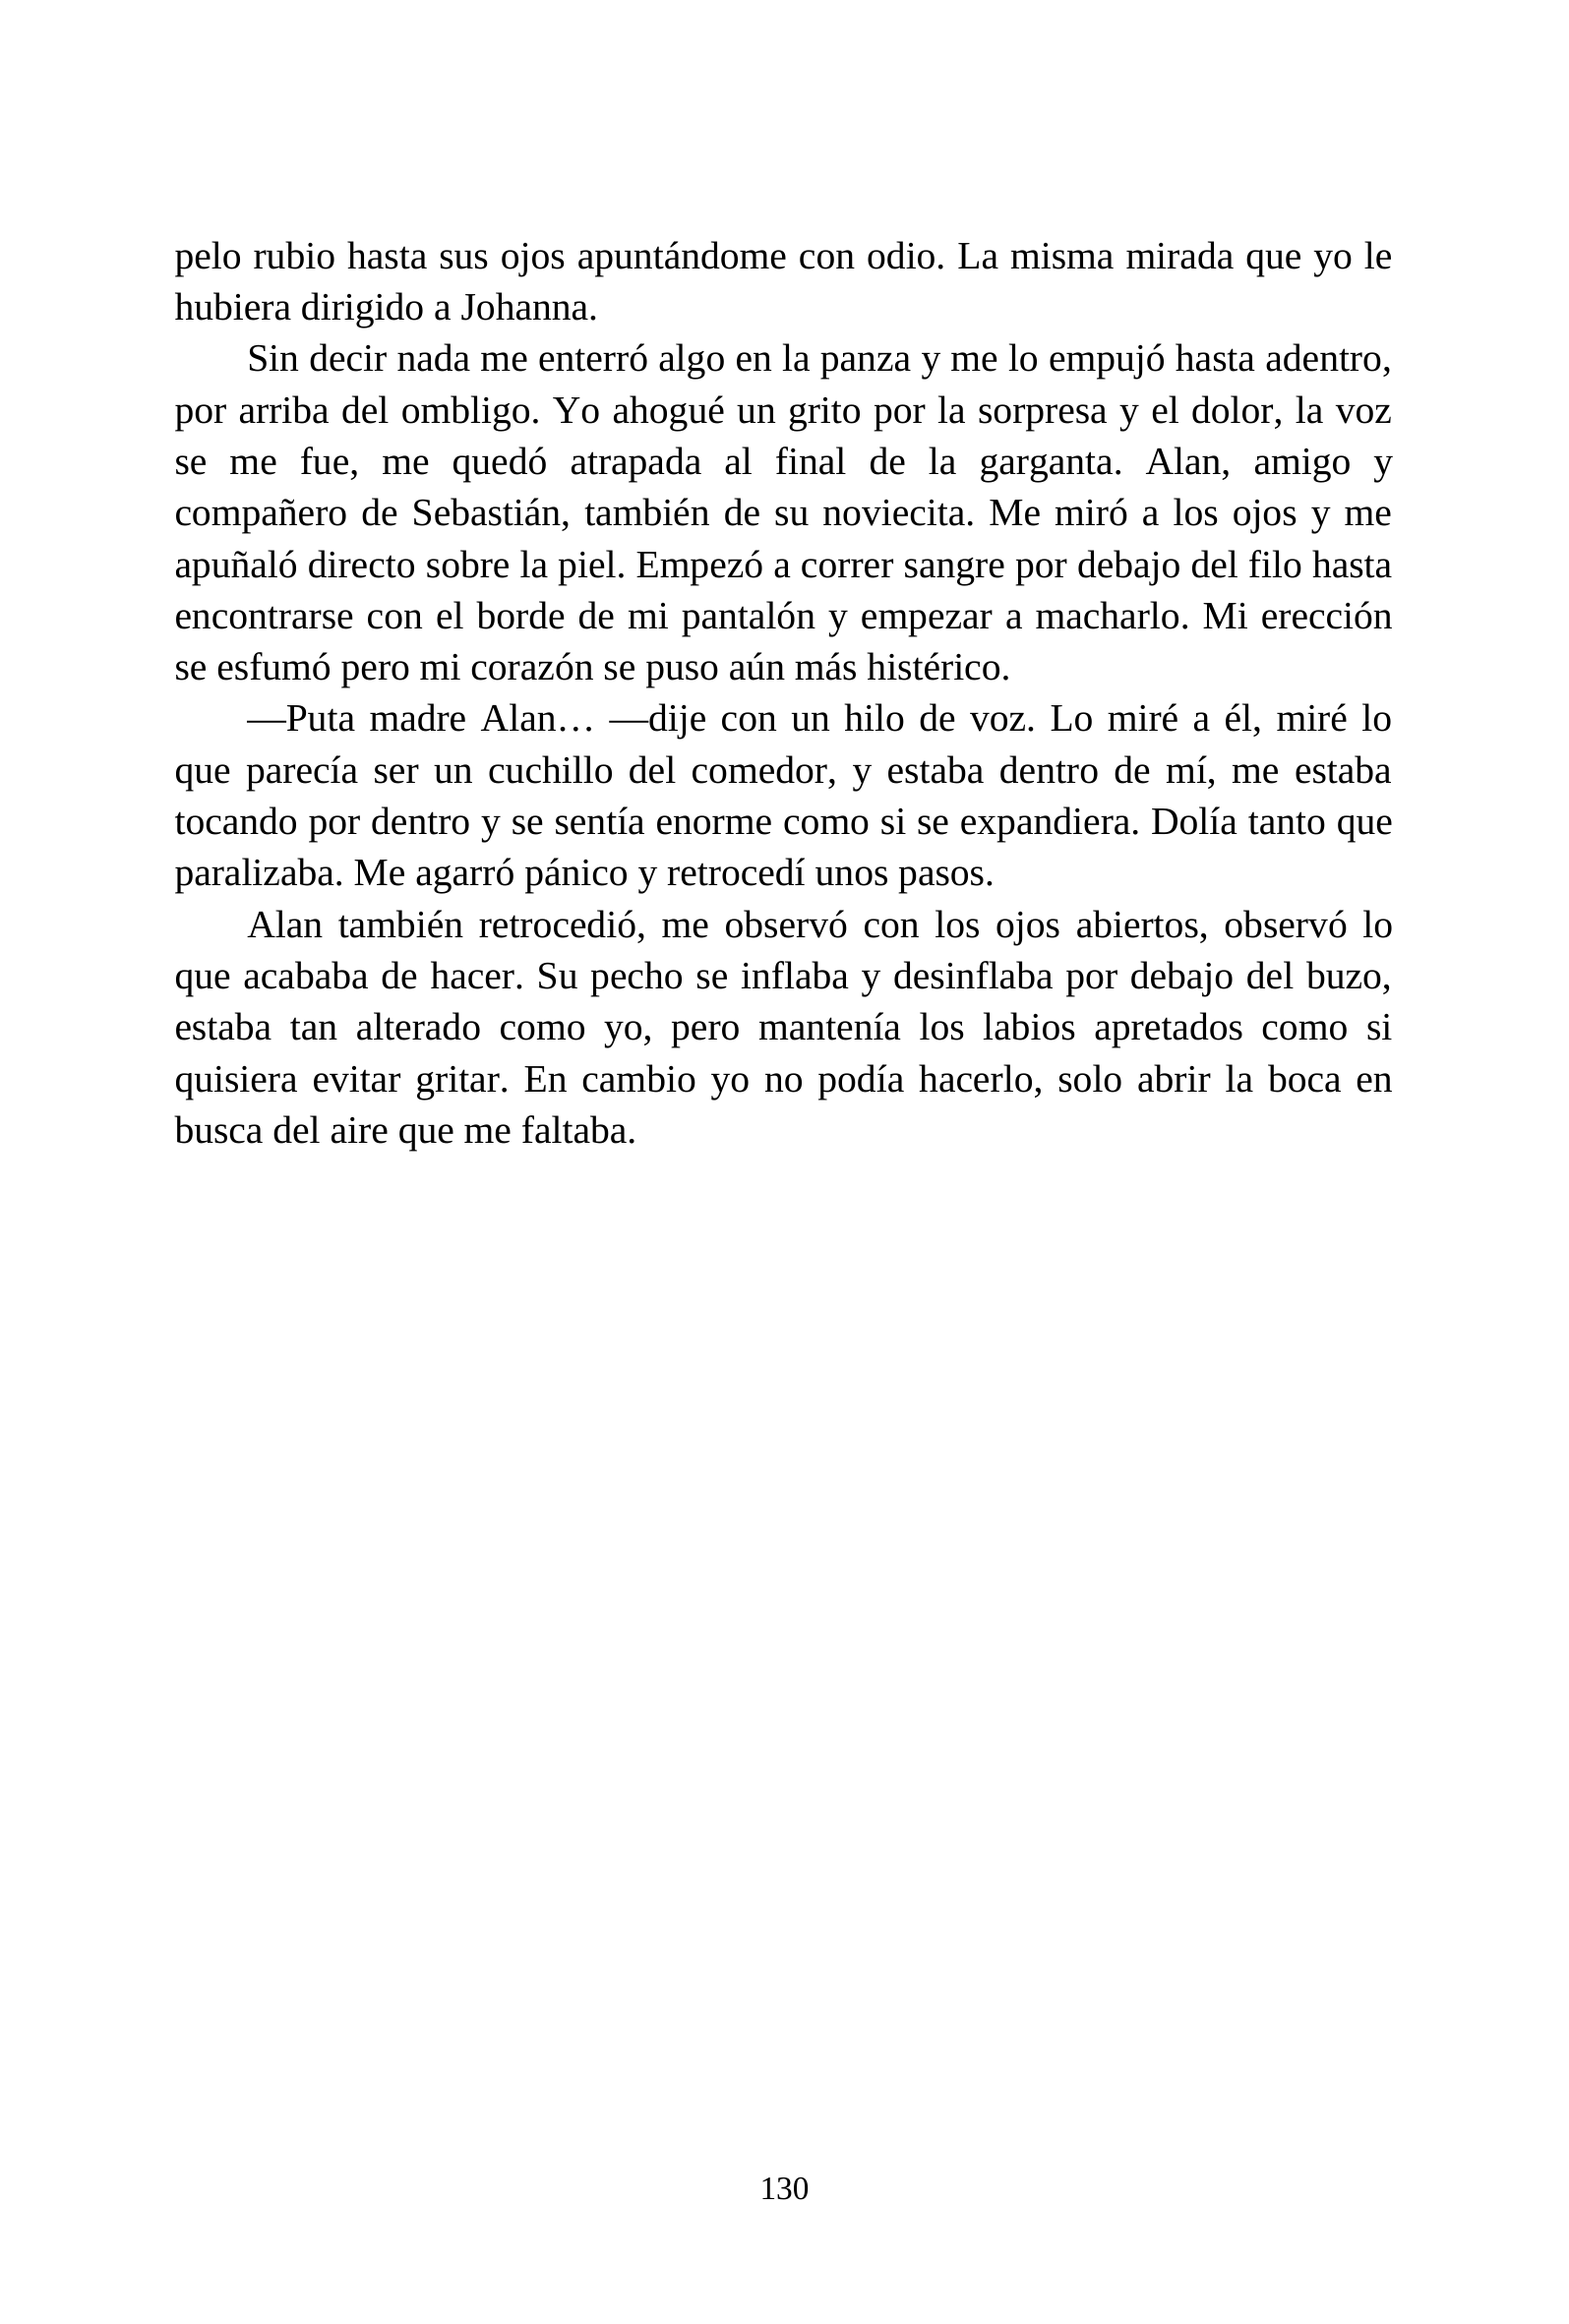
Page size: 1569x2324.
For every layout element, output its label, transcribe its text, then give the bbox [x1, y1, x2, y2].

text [174, 232, 1394, 328]
text Sin decir nada me enterró algo en la panza y me lo empujó hasta adentro, por arriba del ombligo. Yo ahogué un grito por la sorpresa y el dolor, la voz se me fue, me quedó atrapada al final de la garganta. Alan, amigo y compañero de Sebastián, también de su noviecita. Me miró a los ojos y me apuñaló directo sobre la piel. Empezó a correr sangre por debajo del filo hasta encontrarse con el borde de mi pantalón y empezar a macharlo. Mi erección se esfumó pero mi corazón se puso aún más histérico. [174, 335, 1394, 688]
text Alan también retrocedió, me observó con los ojos abiertos, observó lo que acababa de hacer. Su pecho se inflaba y desinflaba por debajo del buzo, estaba tan alterado como yo, pero mantenía los labios apretados como si quisiera evitar gritar. En cambio yo no podía hacerlo, solo abrir la boca en busca del aire que me faltaba. [174, 901, 1394, 1152]
text —Puta madre Alan… —dije con un hilo de voz. Lo miré a él, miré lo que parecía ser un cuchillo del comedor, y estaba dentro de mí, me estaba tocando por dentro y se sentía enorme como si se expandiera. Dolía tanto que paralizaba. Me agarró pánico y retrocedí unos pasos. [174, 695, 1394, 894]
